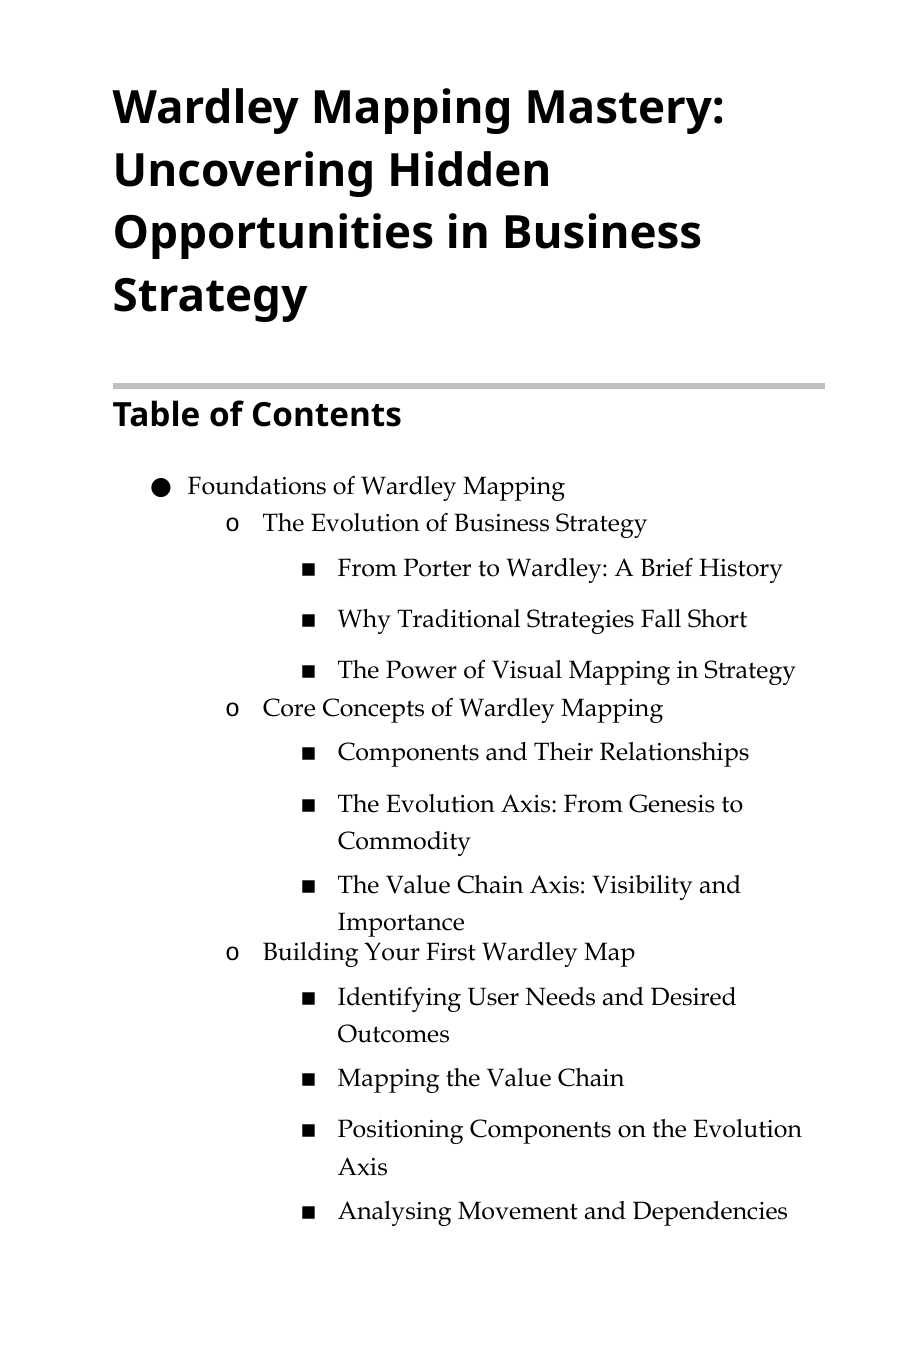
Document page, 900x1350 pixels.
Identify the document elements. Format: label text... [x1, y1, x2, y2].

list Components and Their Relationships [300, 724, 825, 775]
list Building Your First Wardley Map [225, 938, 825, 968]
subtitle Wardley Mapping Mastery: Uncovering Hidden Opportunities in Business Strategy [112, 75, 825, 324]
list Foundations of Wardley Mapping [150, 457, 825, 509]
list Identifying User Needs and Desired Outcomes [300, 968, 825, 1050]
list Why Traditional Strategies Fall Short [300, 591, 825, 642]
list The Evolution of Business Strategy [225, 509, 825, 539]
list Positioning Components on the Evolution Axis [300, 1101, 825, 1182]
subtitle Table of Contents [112, 384, 825, 437]
list Mapping the Value Chain [300, 1050, 825, 1101]
list The Evolution Axis: From Genesis to Commodity [300, 775, 825, 856]
list Core Concepts of Wardley Mapping [225, 693, 825, 724]
list From Porter to Wardley: A Brief History [300, 539, 825, 591]
list Analysing Movement and Dependencies [300, 1182, 825, 1233]
list The Power of Visual Mapping in Strategy [300, 642, 825, 693]
list The Value Chain Axis: Visibility and Importance [300, 856, 825, 938]
